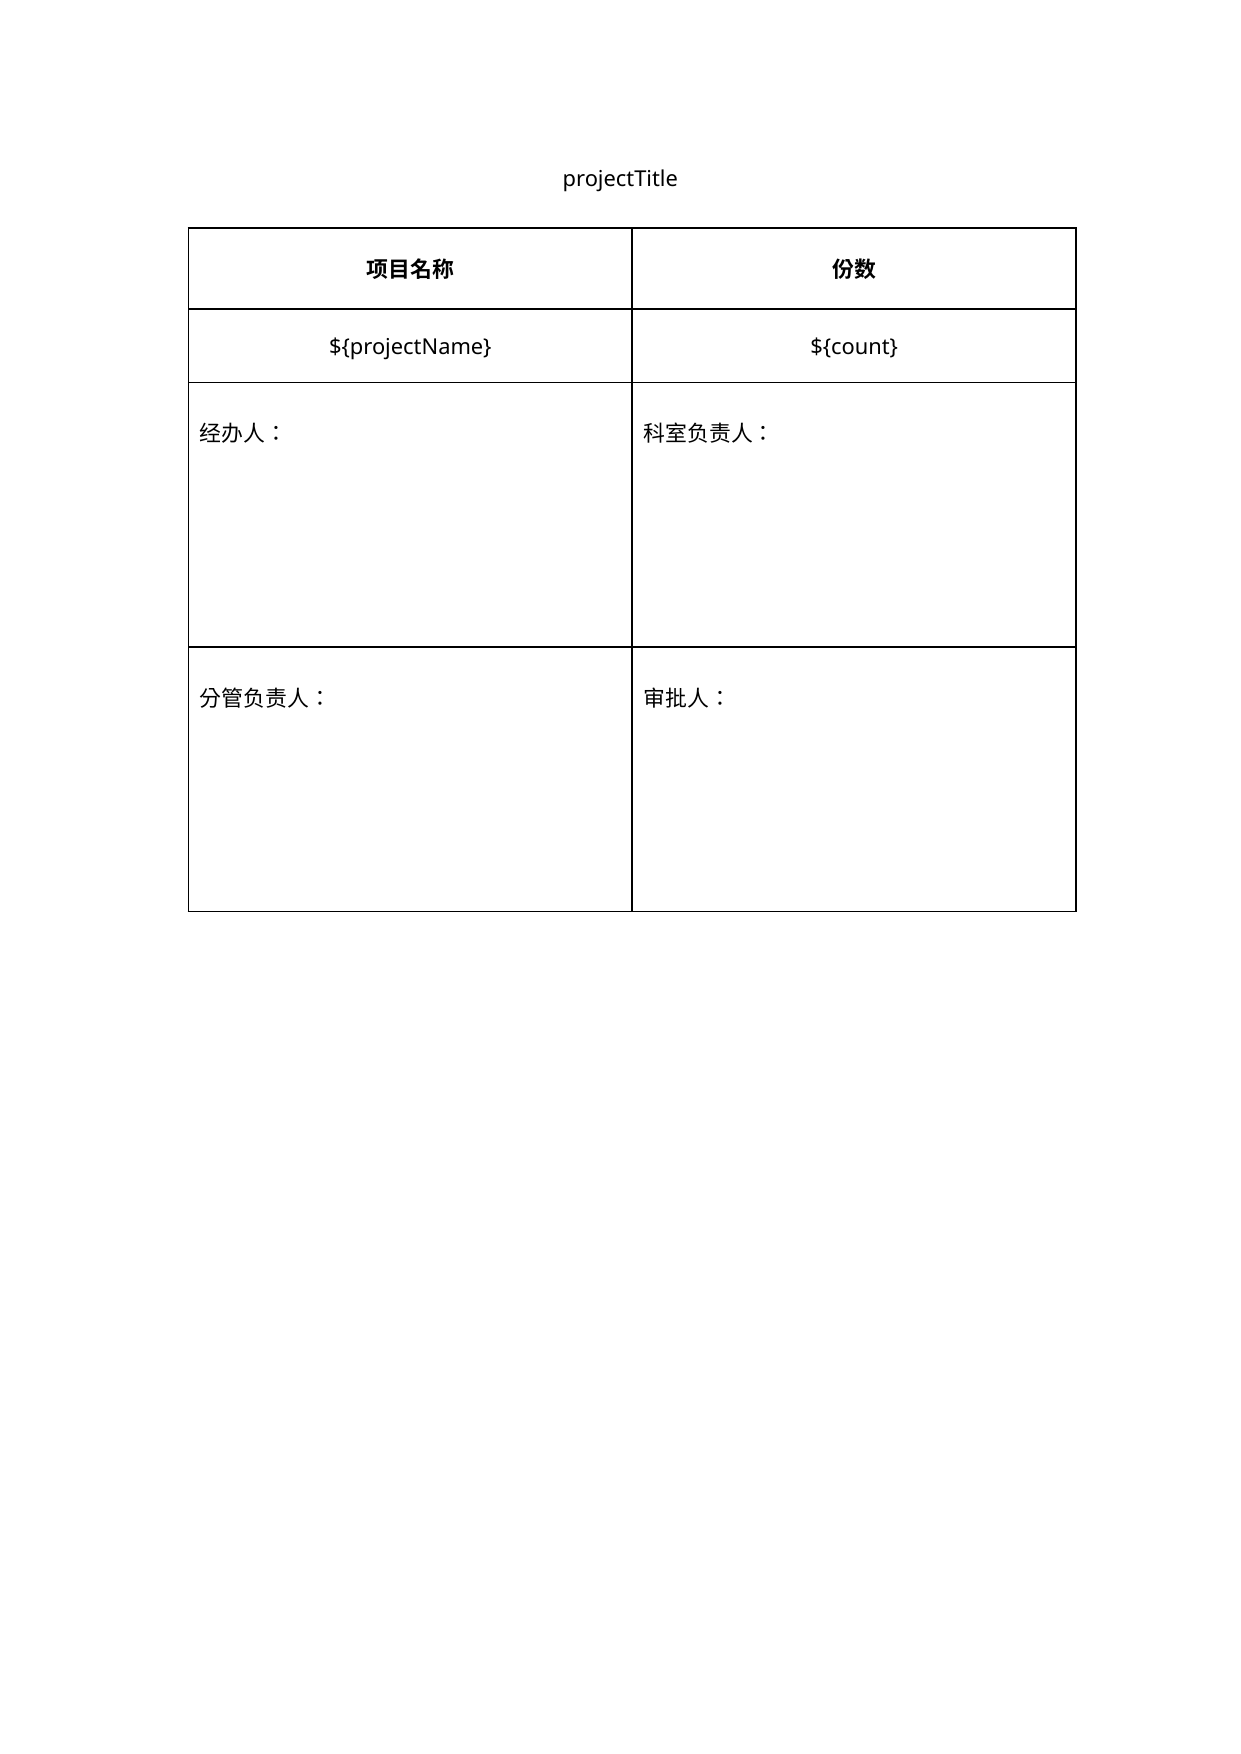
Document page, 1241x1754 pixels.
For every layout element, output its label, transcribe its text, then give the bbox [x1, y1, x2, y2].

table_cell 经办人： [189, 383, 631, 646]
table_cell 审批人： [633, 648, 1075, 911]
table_cell ${projectName} [189, 310, 631, 381]
table_cell ${count} [633, 310, 1075, 381]
text projectTitle [187, 162, 1053, 194]
table_cell 科室负责人： [633, 383, 1075, 646]
table_header 份数 [633, 229, 1075, 308]
table_cell 分管负责人： [189, 648, 631, 911]
table_header 项目名称 [189, 229, 631, 308]
